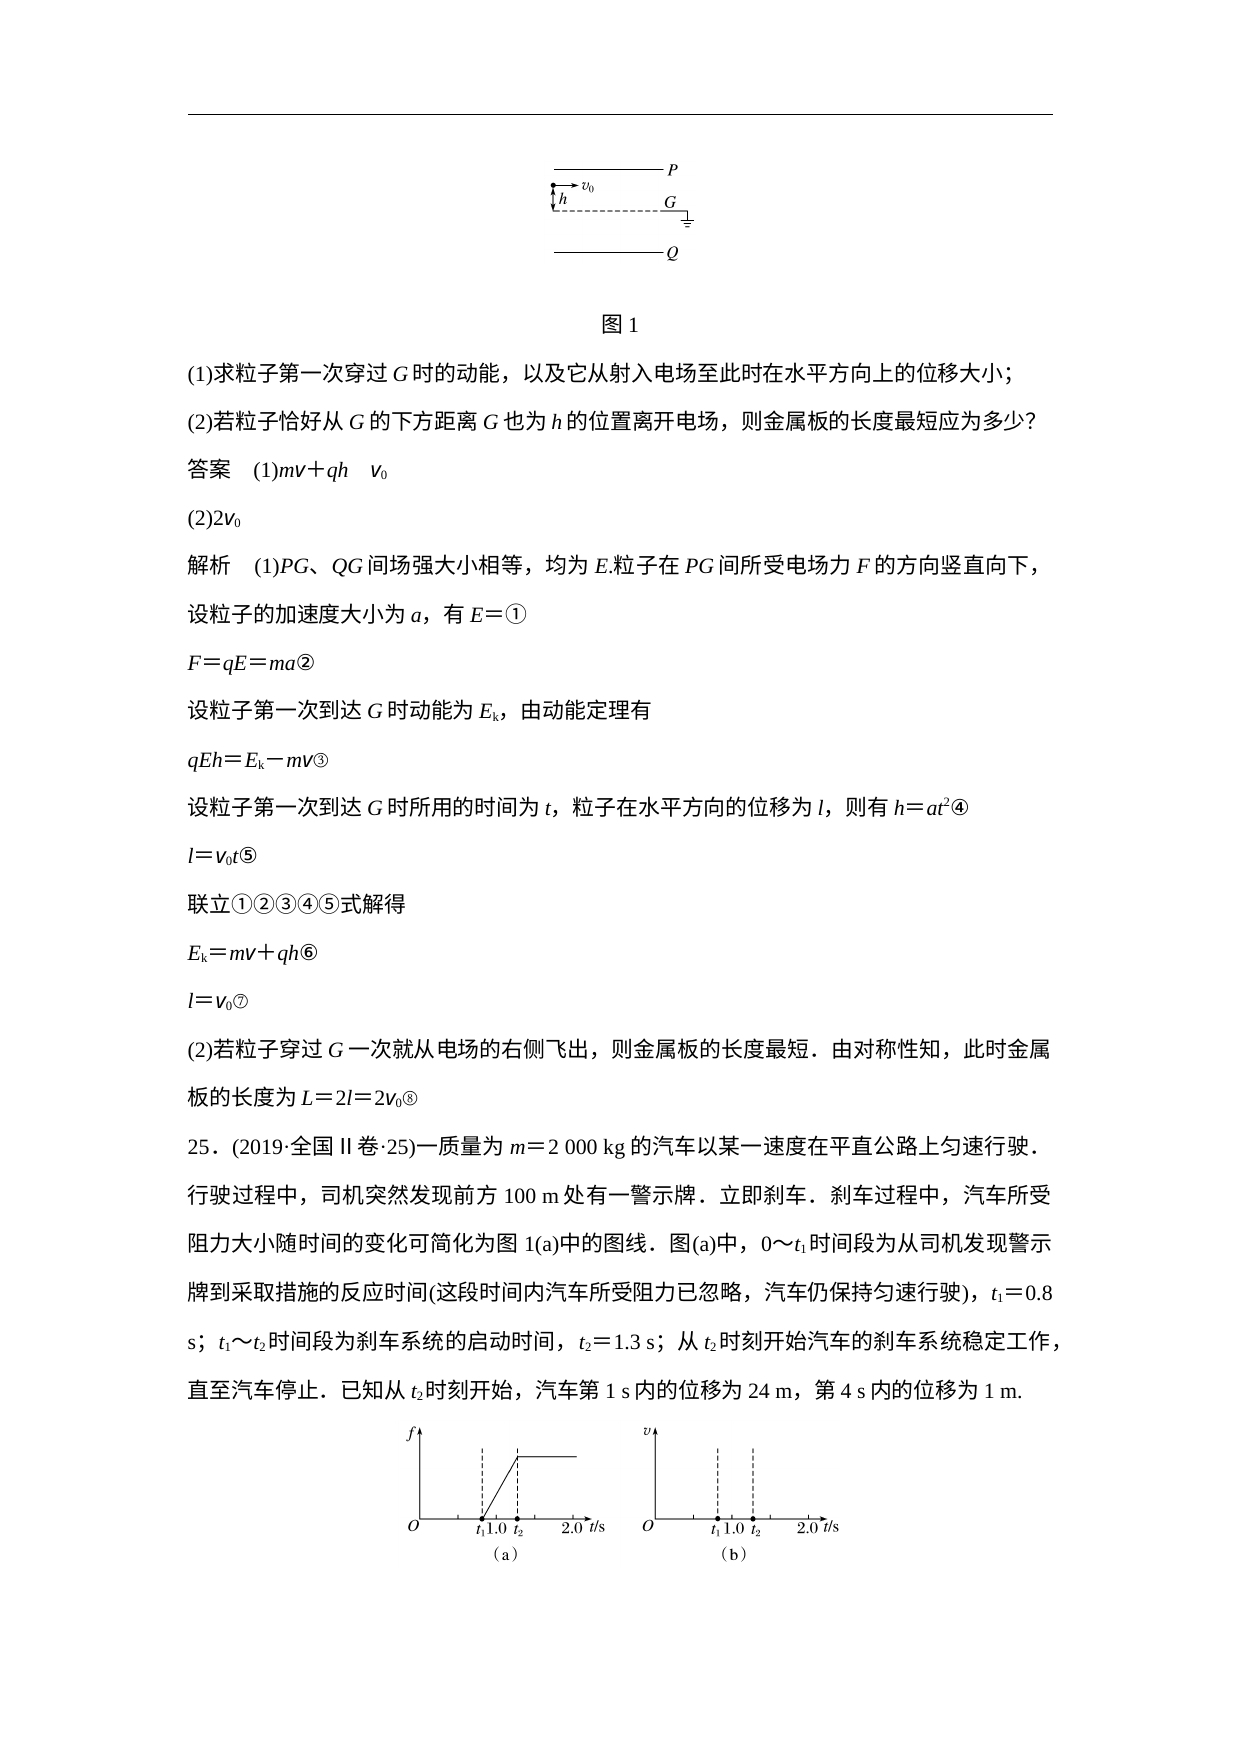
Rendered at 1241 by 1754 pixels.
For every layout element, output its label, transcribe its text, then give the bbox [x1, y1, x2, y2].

text 25．(2019·全国Ⅱ卷·25)一质量为m＝2 000 kg的汽车以某一速度在平直公路上匀速行驶．行驶过程中，司机突然发现前方100 m处有一警示牌．立即刹车．刹车过程中，汽车所受阻力大小随时间的变化可简化为图1(a)中的图线．图(a)中，0～t1时间段为从司机发现警示牌到采取措施的反应时间(这段时间内汽车所受阻力已忽略，汽车仍保持匀速行驶)，t1＝0.8 s；t1～t2时间段为刹车系统的启动时间，t2＝1.3 s；从t2时刻开始汽车的刹车系统稳定工作，直至汽车停止．已知从t2时刻开始，汽车第1 s内的位移为24 m，第4 s内的位移为1 m. [187, 1128, 1053, 1405]
text 联立①②③④⑤式解得 [187, 886, 1053, 919]
text 解析 (1)PG、QG间场强大小相等，均为E.粒子在PG间所受电场力F的方向竖直向下，设粒子的加速度大小为a，有E＝① [187, 548, 1053, 629]
text (1)求粒子第一次穿过G时的动能，以及它从射入电场至此时在水平方向上的位移大小； [187, 355, 1053, 388]
text 设粒子第一次到达G时所用的时间为t，粒子在水平方向的位移为l，则有h＝at2④ [187, 790, 1053, 822]
text F＝qE＝ma② [187, 645, 1053, 677]
picture [398, 1420, 842, 1566]
text Ek＝mv＋qh⑥ [187, 935, 1053, 967]
text (2)若粒子恰好从G的下方距离G也为h的位置离开电场，则金属板的长度最短应为多少？ [187, 403, 1053, 436]
picture [544, 161, 696, 264]
text 图1 [187, 307, 1053, 339]
text l＝v0⑦ [187, 983, 1053, 1016]
text (2)若粒子穿过G一次就从电场的右侧飞出，则金属板的长度最短．由对称性知，此时金属板的长度为L＝2l＝2v0⑧ [187, 1031, 1053, 1113]
text (2)2v0 [187, 500, 1053, 533]
text l＝v0t⑤ [187, 838, 1053, 871]
text 答案 (1)mv＋qh v0 [187, 452, 1053, 484]
text 设粒子第一次到达G时动能为Ek，由动能定理有 [187, 693, 1053, 726]
text qEh＝Ek－mv③ [187, 741, 1053, 774]
